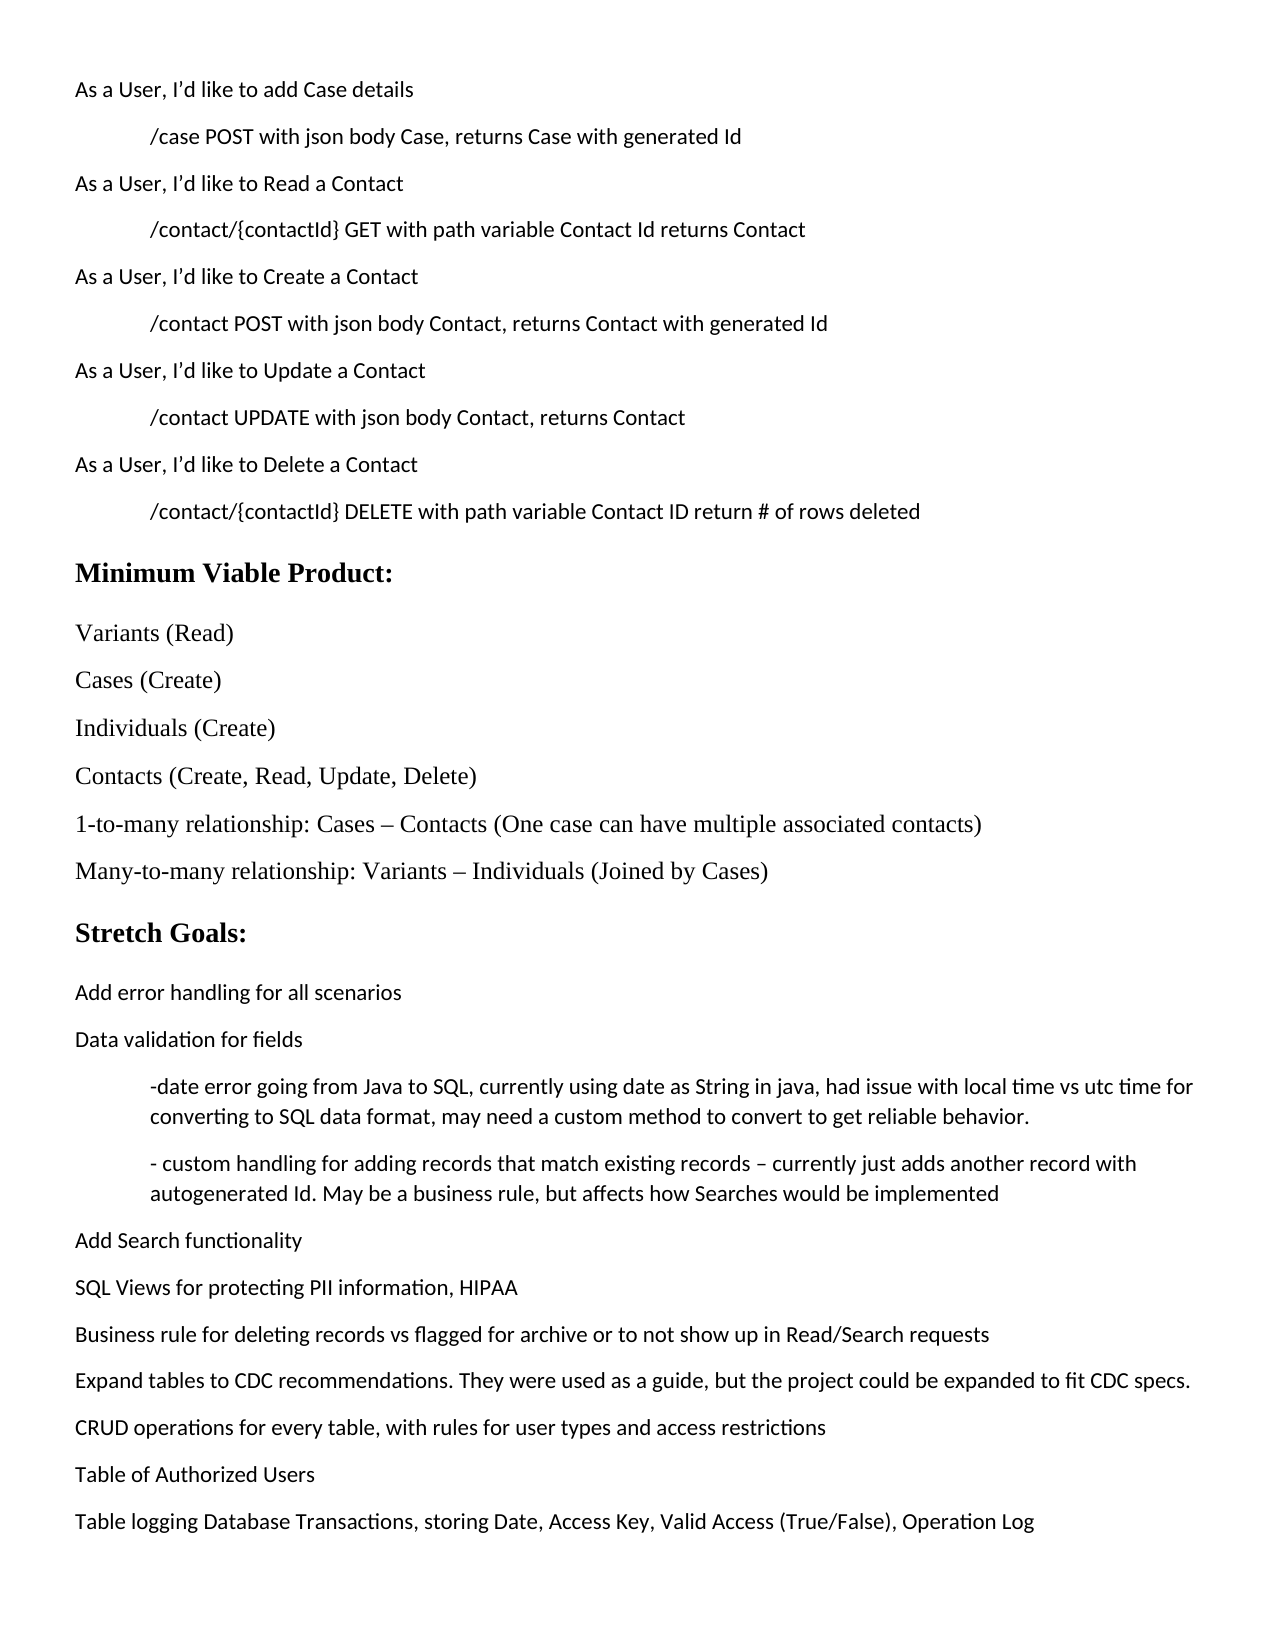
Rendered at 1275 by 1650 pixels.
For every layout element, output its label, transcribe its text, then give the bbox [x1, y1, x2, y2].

text CRUD operations for every table, with rules for user types and access restrictions [75, 1413, 1200, 1442]
text Variants (Read) [75, 618, 1200, 647]
text Individuals (Create) [75, 713, 1200, 742]
text Business rule for deleting records vs flagged for archive or to not show up in Read/Search requests [75, 1320, 1200, 1348]
text SQL Views for protecting PII information, HIPAA [75, 1273, 1200, 1301]
text As a User, I’d like to Create a Contact [75, 262, 1200, 291]
text /case POST with json body Case, returns Case with generated Id [75, 122, 1200, 150]
subtitle Minimum Viable Product: [75, 556, 1200, 589]
text Add error handling for all scenarios [75, 978, 1200, 1006]
text Data validation for fields [75, 1025, 1200, 1053]
text - custom handling for adding records that match existing records – currently just adds another record with autogenerated Id. May be a business rule, but affects how Searches would be implemented [150, 1149, 1200, 1207]
text /contact POST with json body Contact, returns Contact with generated Id [75, 309, 1200, 337]
text /contact UPDATE with json body Contact, returns Contact [75, 403, 1200, 431]
subtitle Stretch Goals: [75, 917, 1200, 949]
text Table of Authorized Users [75, 1460, 1200, 1488]
text As a User, I’d like to Delete a Contact [75, 450, 1200, 478]
text Add Search functionality [75, 1226, 1200, 1254]
text As a User, I’d like to Read a Contact [75, 169, 1200, 197]
text -date error going from Java to SQL, currently using date as String in java, had issue with local time vs utc time for converting to SQL data format, may need a custom method to convert to get reliable behavior. [150, 1072, 1200, 1130]
text Expand tables to CDC recommendations. They were used as a guide, but the project could be expanded to fit CDC specs. [75, 1367, 1200, 1395]
text Cases (Create) [75, 666, 1200, 694]
text Table logging Database Transactions, storing Date, Access Key, Valid Access (True/False), Operation Log [75, 1507, 1200, 1535]
text /contact/{contactId} DELETE with path variable Contact ID return # of rows deleted [75, 497, 1200, 525]
text /contact/{contactId} GET with path variable Contact Id returns Contact [75, 216, 1200, 244]
text 1-to-many relationship: Cases – Contacts (One case can have multiple associated contacts) [75, 809, 1200, 837]
text As a User, I’d like to Update a Contact [75, 356, 1200, 384]
text Many-to-many relationship: Variants – Individuals (Joined by Cases) [75, 856, 1200, 885]
text As a User, I’d like to add Case details [75, 75, 1200, 103]
text Contacts (Create, Read, Update, Delete) [75, 761, 1200, 790]
